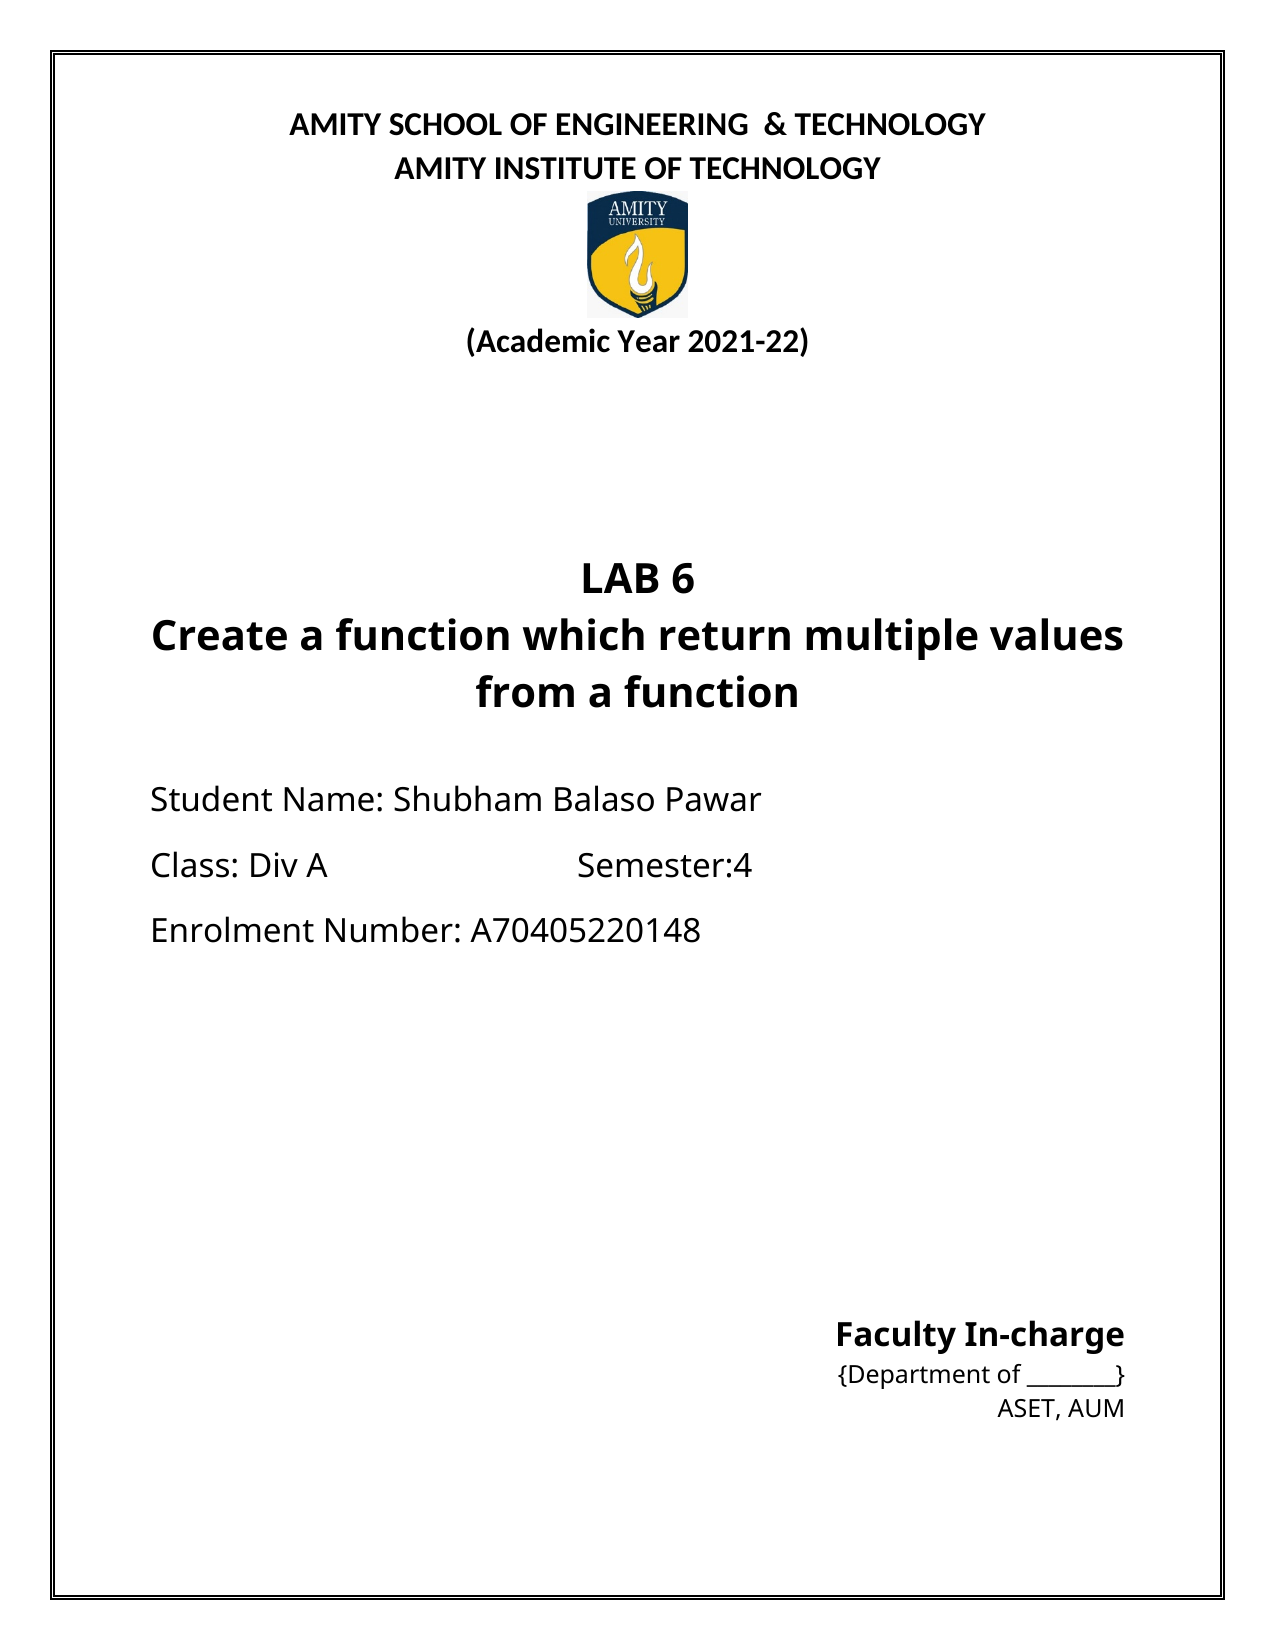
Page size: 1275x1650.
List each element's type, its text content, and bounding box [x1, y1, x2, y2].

text LAB 6 [150, 549, 1125, 606]
picture [587, 191, 688, 318]
text Create a function which return multiple values from a function [150, 606, 1125, 719]
text Student Name: Shubham Balaso Pawar [150, 776, 1125, 821]
text (Academic Year 2021-22) [150, 320, 1125, 361]
text AMITY INSTITUTE OF TECHNOLOGY [150, 147, 1125, 188]
text Class: Div A Semester:4 [150, 842, 1125, 887]
text ASET, AUM [150, 1390, 1125, 1424]
text Faculty In-charge [150, 1311, 1125, 1356]
text {Department of ________} [150, 1356, 1125, 1390]
text AMITY SCHOOL OF ENGINEERING & TECHNOLOGY [150, 103, 1125, 144]
text Enrolment Number: A70405220148 [150, 907, 1125, 953]
